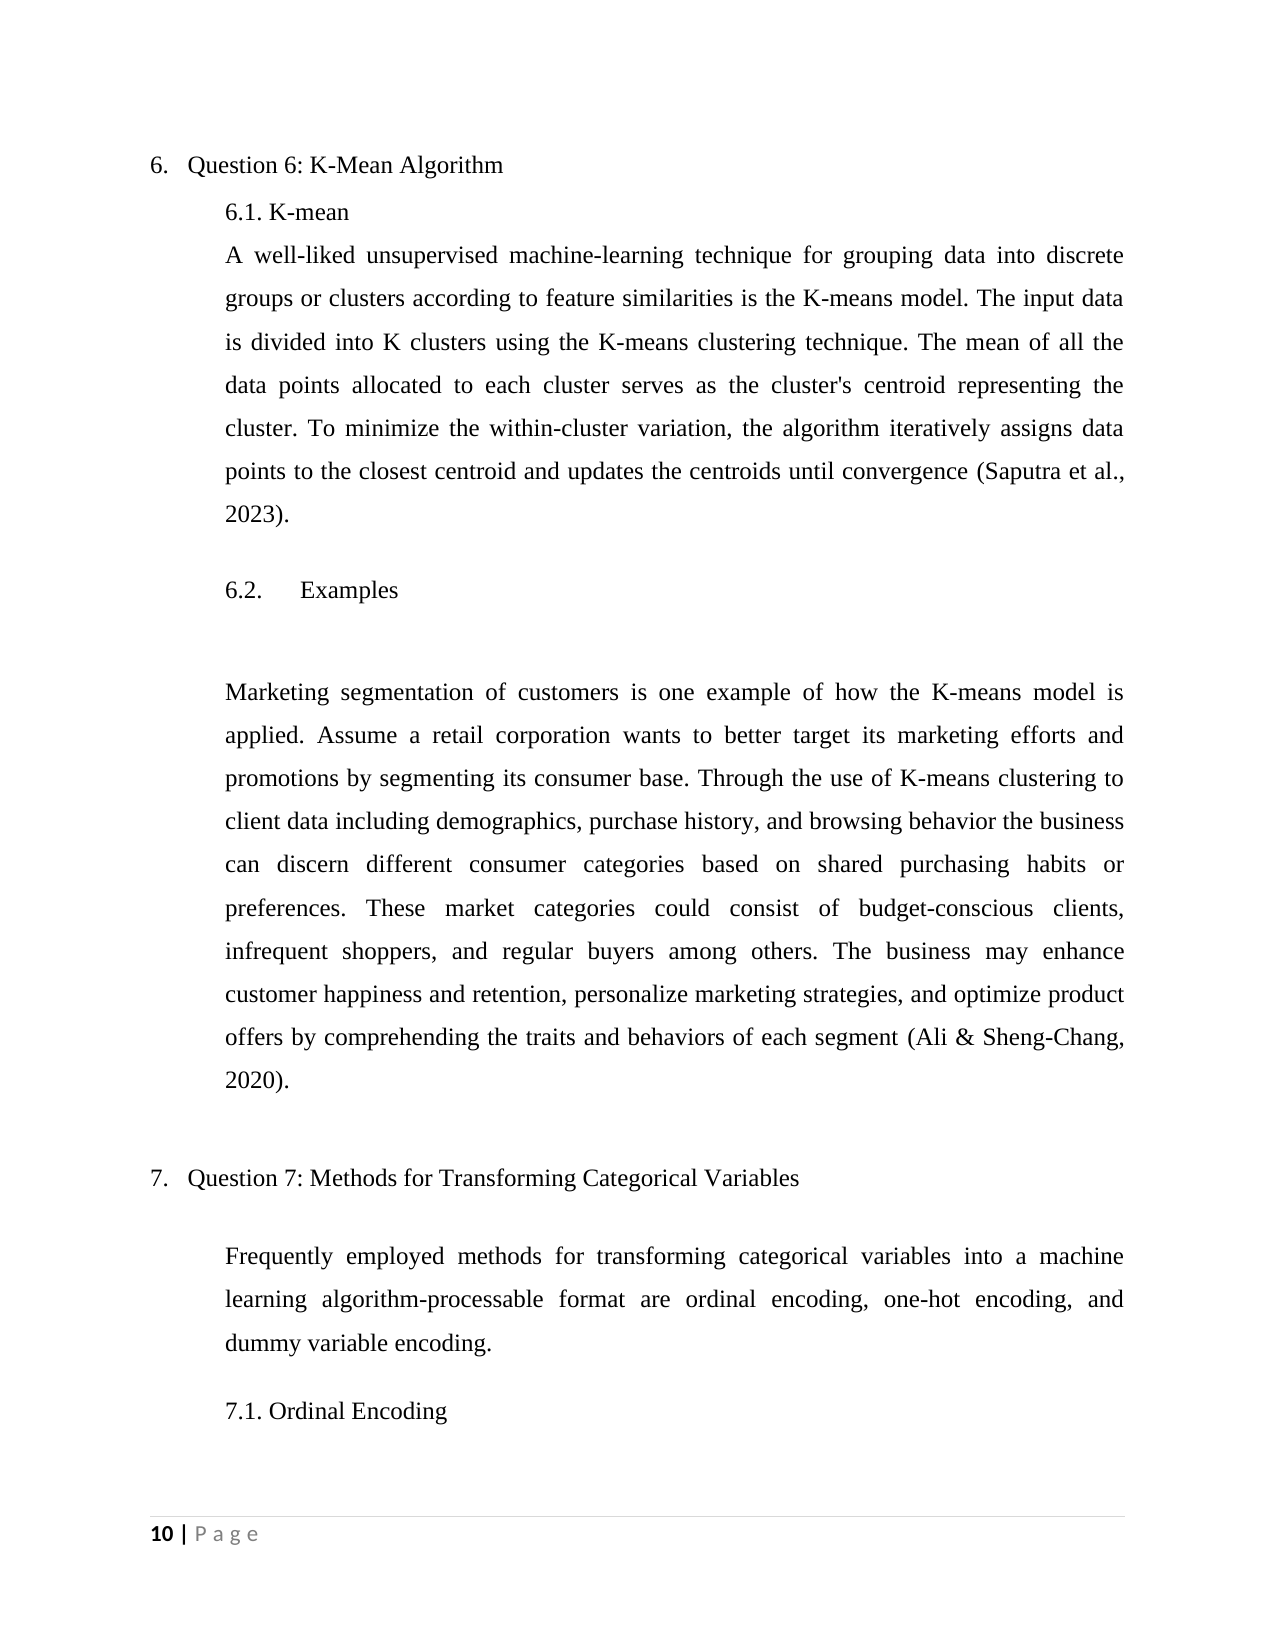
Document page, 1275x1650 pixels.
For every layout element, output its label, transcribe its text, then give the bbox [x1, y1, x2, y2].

subtitle 7.1. Ordinal Encoding [150, 1396, 1125, 1424]
subtitle Question 7: Methods for Transforming Categorical Variables [150, 1163, 1125, 1192]
subtitle Question 6: K-Mean Algorithm [150, 150, 1125, 179]
subtitle Examples [225, 575, 1125, 604]
text A well-liked unsupervised machine-learning technique for grouping data into discrete groups or clusters according to feature similarities is the K-means model. The input data is divided into K clusters using the K-means clustering technique. The mean of all the data points allocated to each cluster serves as the cluster's centroid representing the cluster. To minimize the within-cluster variation, the algorithm iteratively assigns data points to the closest centroid and updates the centroids until convergence (Saputra et al., 2023). [225, 240, 1125, 528]
text Frequently employed methods for transforming categorical variables into a machine learning algorithm-processable format are ordinal encoding, one-hot encoding, and dummy variable encoding. [225, 1241, 1125, 1356]
text Marketing segmentation of customers is one example of how the K-means model is applied. Assume a retail corporation wants to better target its marketing efforts and promotions by segmenting its consumer base. Through the use of K-means clustering to client data including demographics, purchase history, and browsing behavior the business can discern different consumer categories based on shared purchasing habits or preferences. These market categories could consist of budget-conscious clients, infrequent shoppers, and regular buyers among others. The business may enhance customer happiness and retention, personalize marketing strategies, and optimize product offers by comprehending the traits and behaviors of each segment (Ali & Sheng-Chang, 2020). [225, 677, 1125, 1094]
subtitle 6.1. K-mean [150, 197, 1125, 226]
